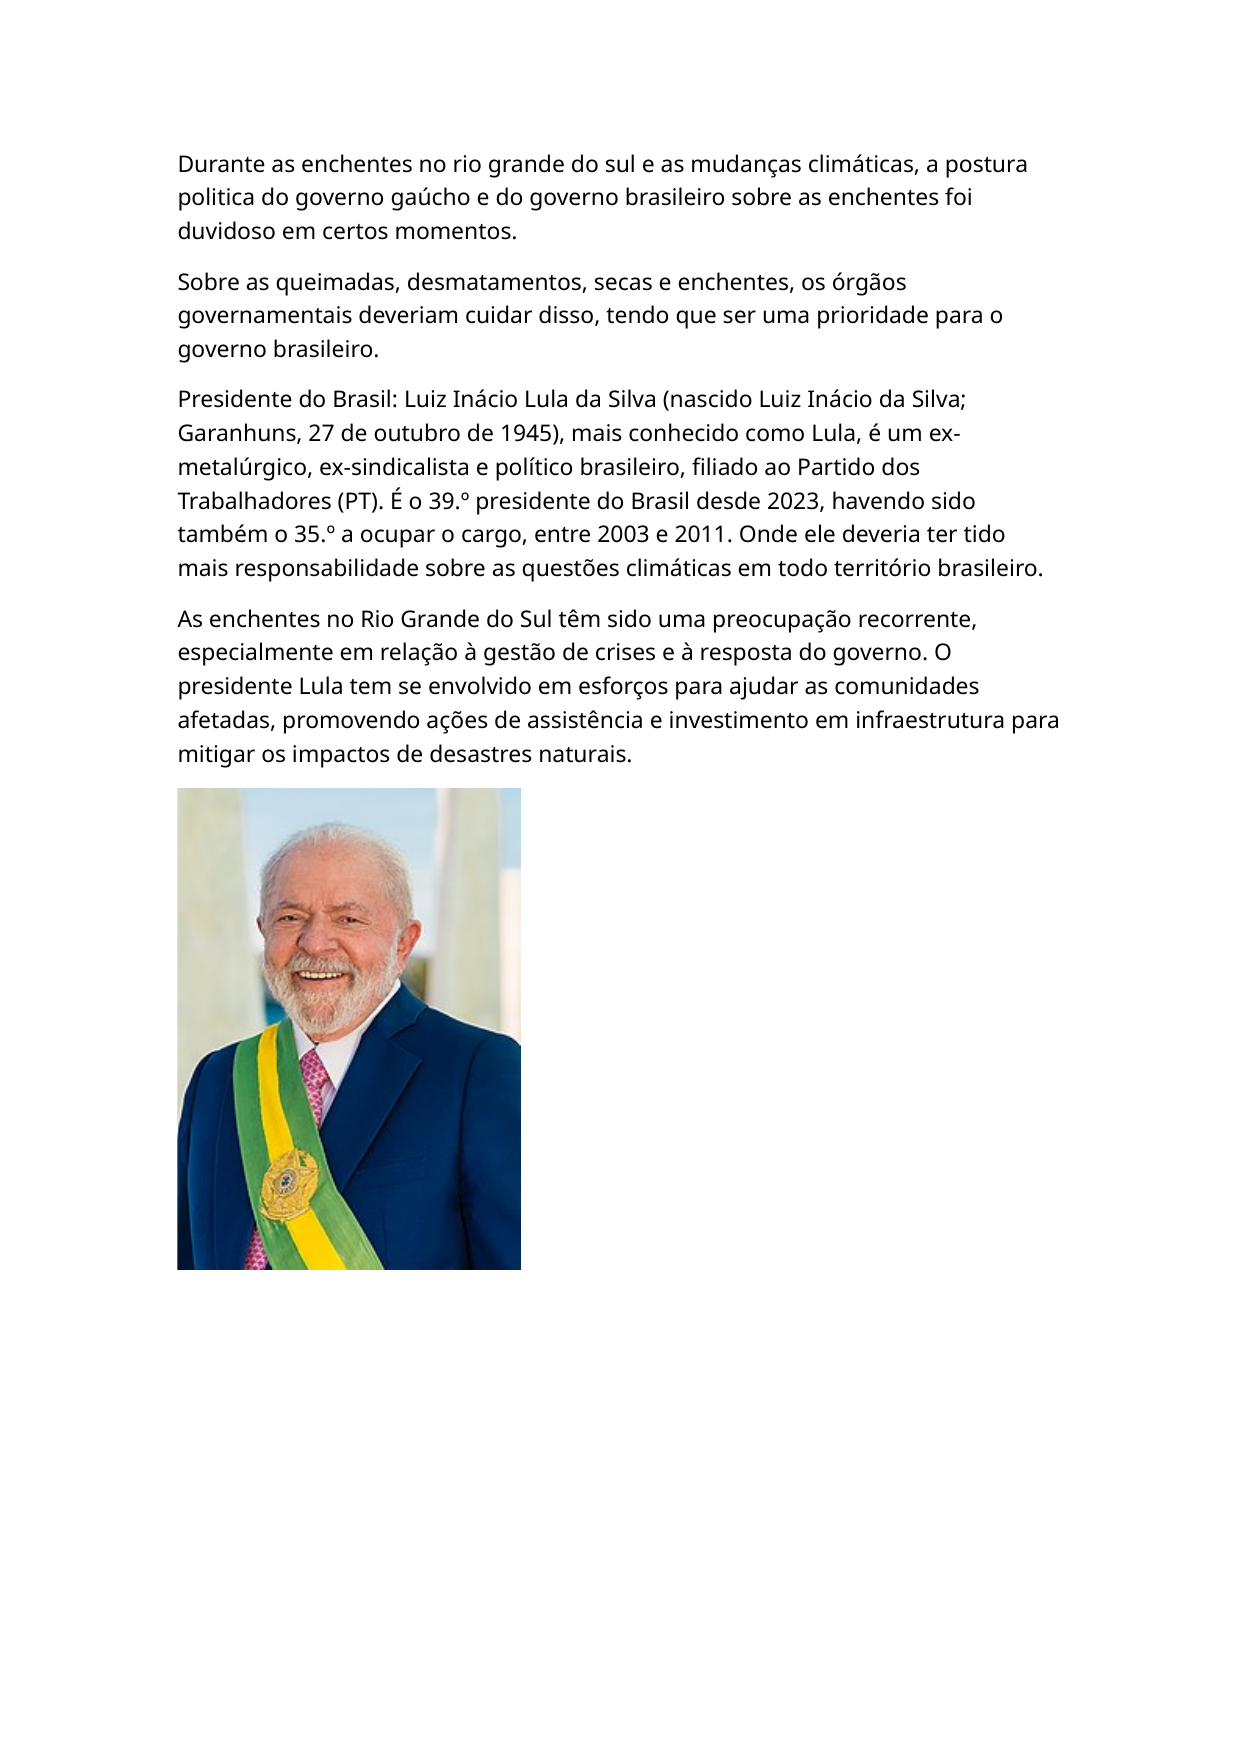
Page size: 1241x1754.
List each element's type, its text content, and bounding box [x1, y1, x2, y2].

picture [177, 788, 521, 1270]
text Sobre as queimadas, desmatamentos, secas e enchentes, os órgãos governamentais deveriam cuidar disso, tendo que ser uma prioridade para o governo brasileiro. [177, 266, 1063, 364]
text As enchentes no Rio Grande do Sul têm sido uma preocupação recorrente, especialmente em relação à gestão de crises e à resposta do governo. O presidente Lula tem se envolvido em esforços para ajudar as comunidades afetadas, promovendo ações de assistência e investimento em infraestrutura para mitigar os impactos de desastres naturais. [177, 603, 1063, 769]
text Durante as enchentes no rio grande do sul e as mudanças climáticas, a postura politica do governo gaúcho e do governo brasileiro sobre as enchentes foi duvidoso em certos momentos. [177, 148, 1063, 246]
text Presidente do Brasil: Luiz Inácio Lula da Silva (nascido Luiz Inácio da Silva; Garanhuns, 27 de outubro de 1945), mais conhecido como Lula, é um ex-metalúrgico, ex-sindicalista e político brasileiro, filiado ao Partido dos Trabalhadores (PT). É o 39.º presidente do Brasil desde 2023, havendo sido também o 35.º a ocupar o cargo, entre 2003 e 2011. Onde ele deveria ter tido mais responsabilidade sobre as questões climáticas em todo território brasileiro. [177, 383, 1063, 583]
